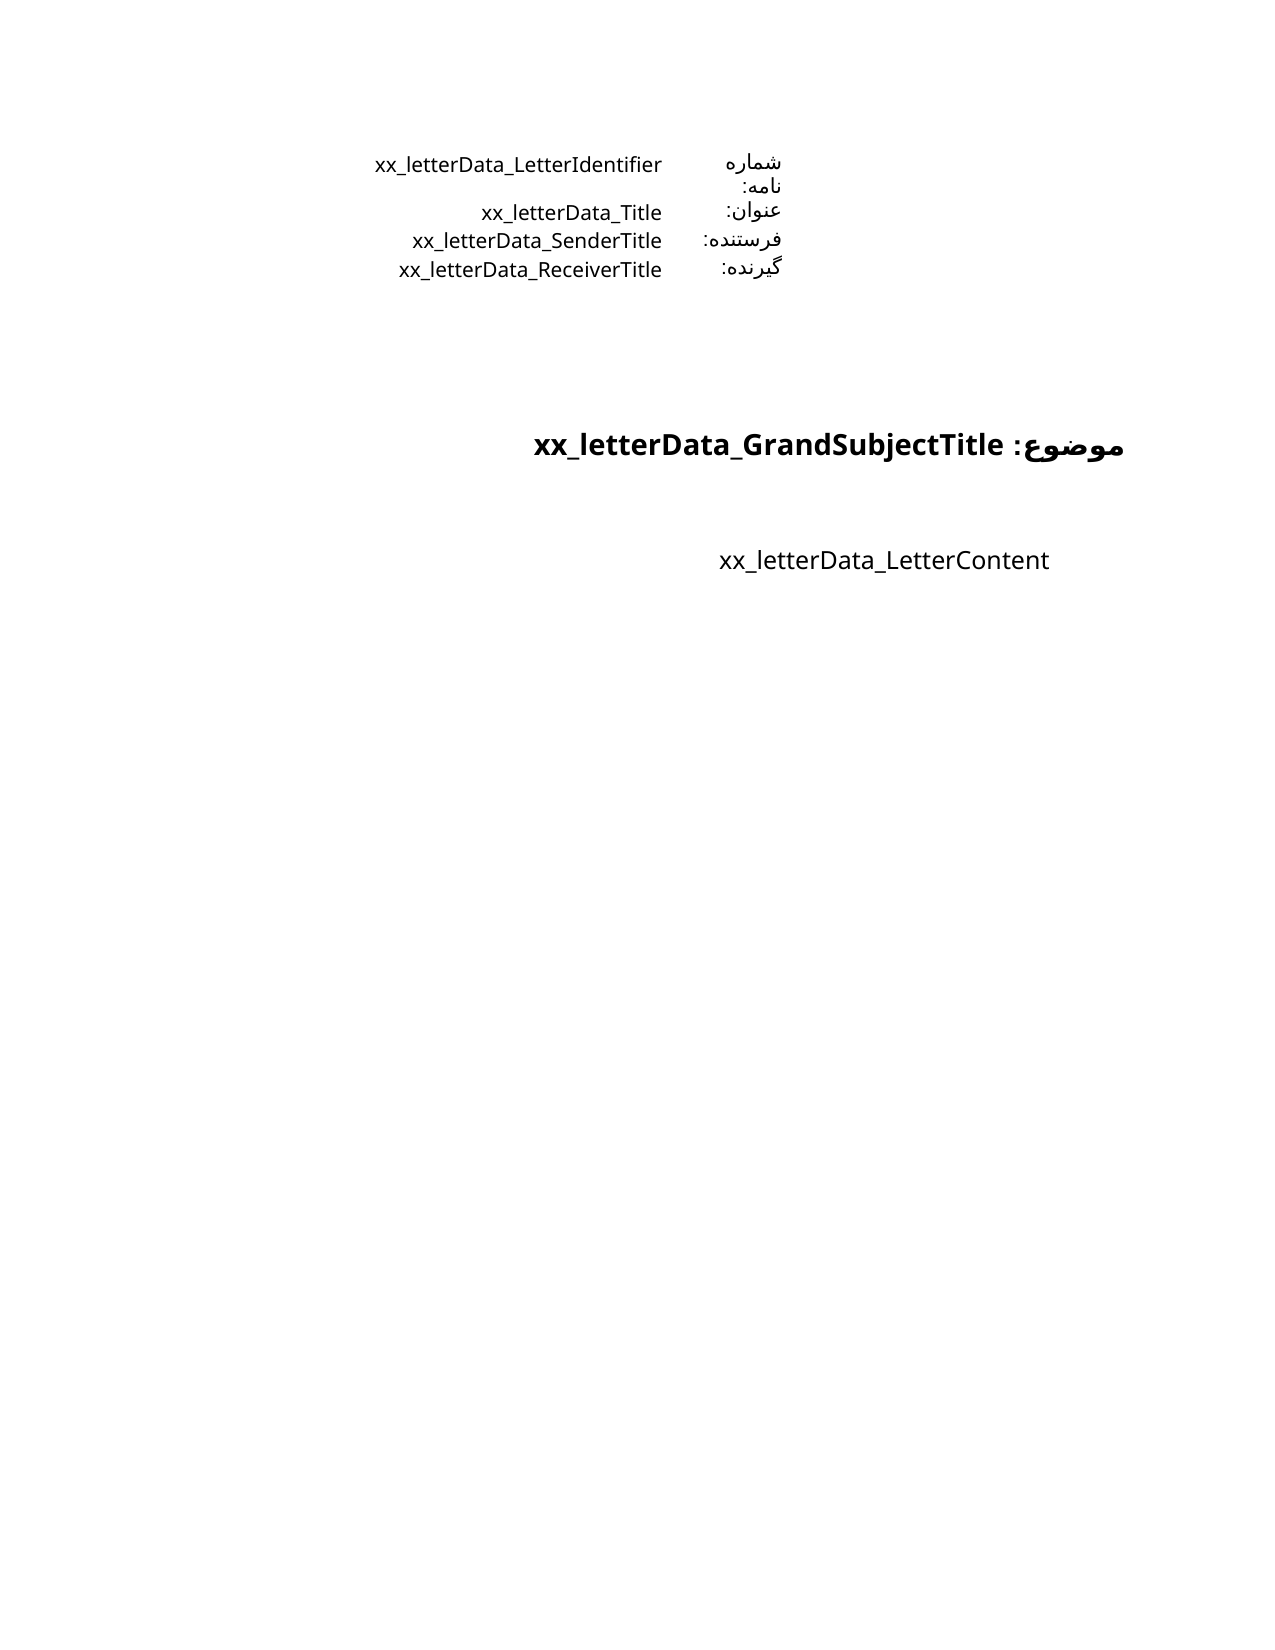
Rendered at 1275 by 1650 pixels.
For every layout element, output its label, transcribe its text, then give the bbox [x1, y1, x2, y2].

table_cell فرستنده: [674, 226, 793, 255]
table_cell xx_letterData_SenderTitle [150, 226, 674, 255]
table_cell xx_letterData_Title [150, 198, 674, 226]
table_cell xx_letterData_ReceiverTitle [150, 255, 674, 283]
table_header شماره نامه: [674, 150, 793, 198]
text xx_letterData_LetterContent [150, 543, 1125, 577]
table_header xx_letterData_LetterIdentifier [150, 150, 674, 198]
table_cell گیرنده: [674, 255, 793, 283]
table_cell عنوان: [674, 198, 793, 226]
text موضوع: xx_letterData_GrandSubjectTitle [150, 424, 1125, 463]
